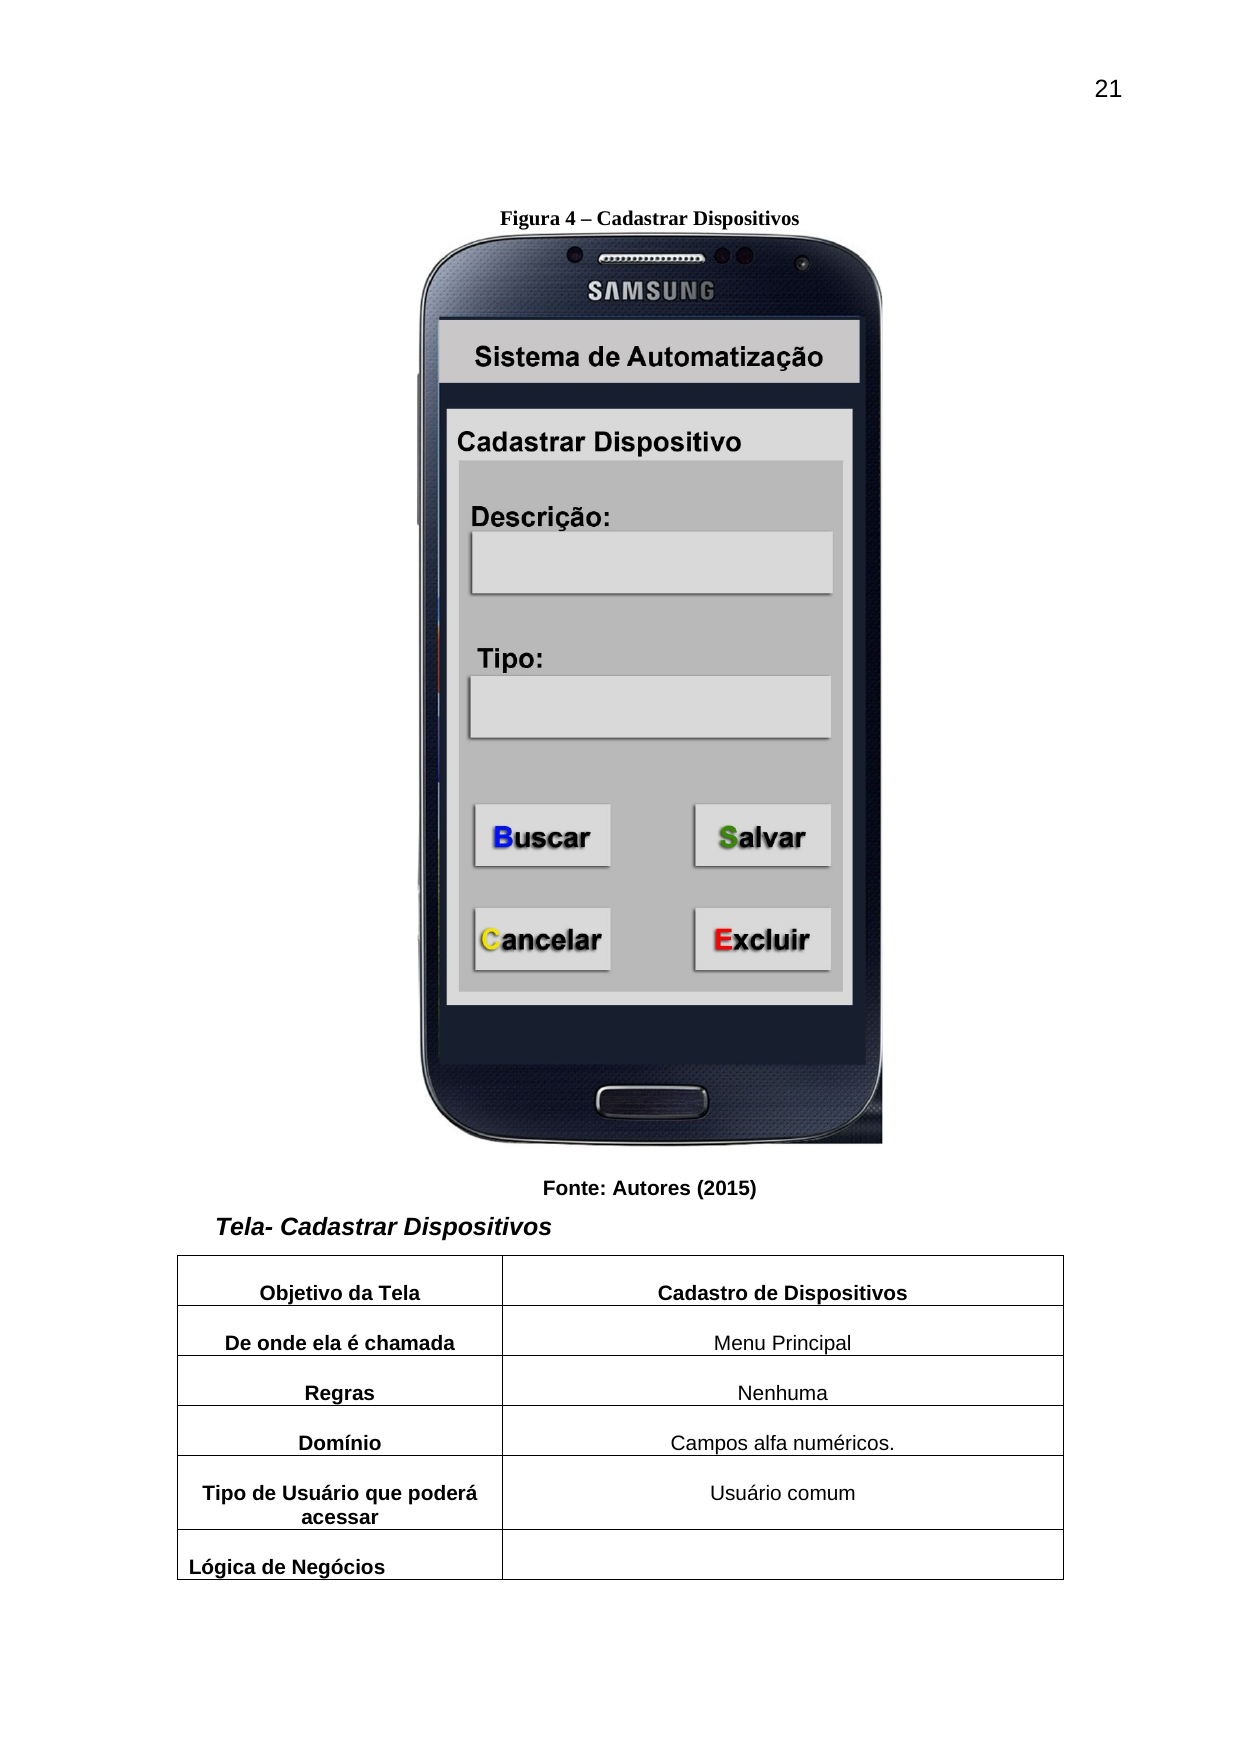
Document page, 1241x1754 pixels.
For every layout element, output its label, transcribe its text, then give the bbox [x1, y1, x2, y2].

table_header Cadastro de Dispositivos [503, 1256, 1063, 1305]
table_header Objetivo da Tela [178, 1256, 502, 1305]
table_cell Regras [178, 1356, 502, 1405]
text Figura 4 – Cadastrar Dispositivos [177, 206, 1122, 230]
table_cell [503, 1530, 1063, 1579]
table_cell Usuário comum [503, 1456, 1063, 1529]
picture [416, 230, 883, 1148]
table_cell Domínio [178, 1406, 502, 1455]
text Fonte: Autores (2015) [177, 1176, 1122, 1199]
table_cell Tipo de Usuário que poderá acessar [178, 1456, 502, 1529]
table_cell Lógica de Negócios [178, 1530, 502, 1579]
subtitle Tela- Cadastrar Dispositivos [177, 1212, 1122, 1240]
table_cell Nenhuma [503, 1356, 1063, 1405]
table_cell Menu Principal [503, 1306, 1063, 1355]
table_cell Campos alfa numéricos. [503, 1406, 1063, 1455]
table_cell De onde ela é chamada [178, 1306, 502, 1355]
